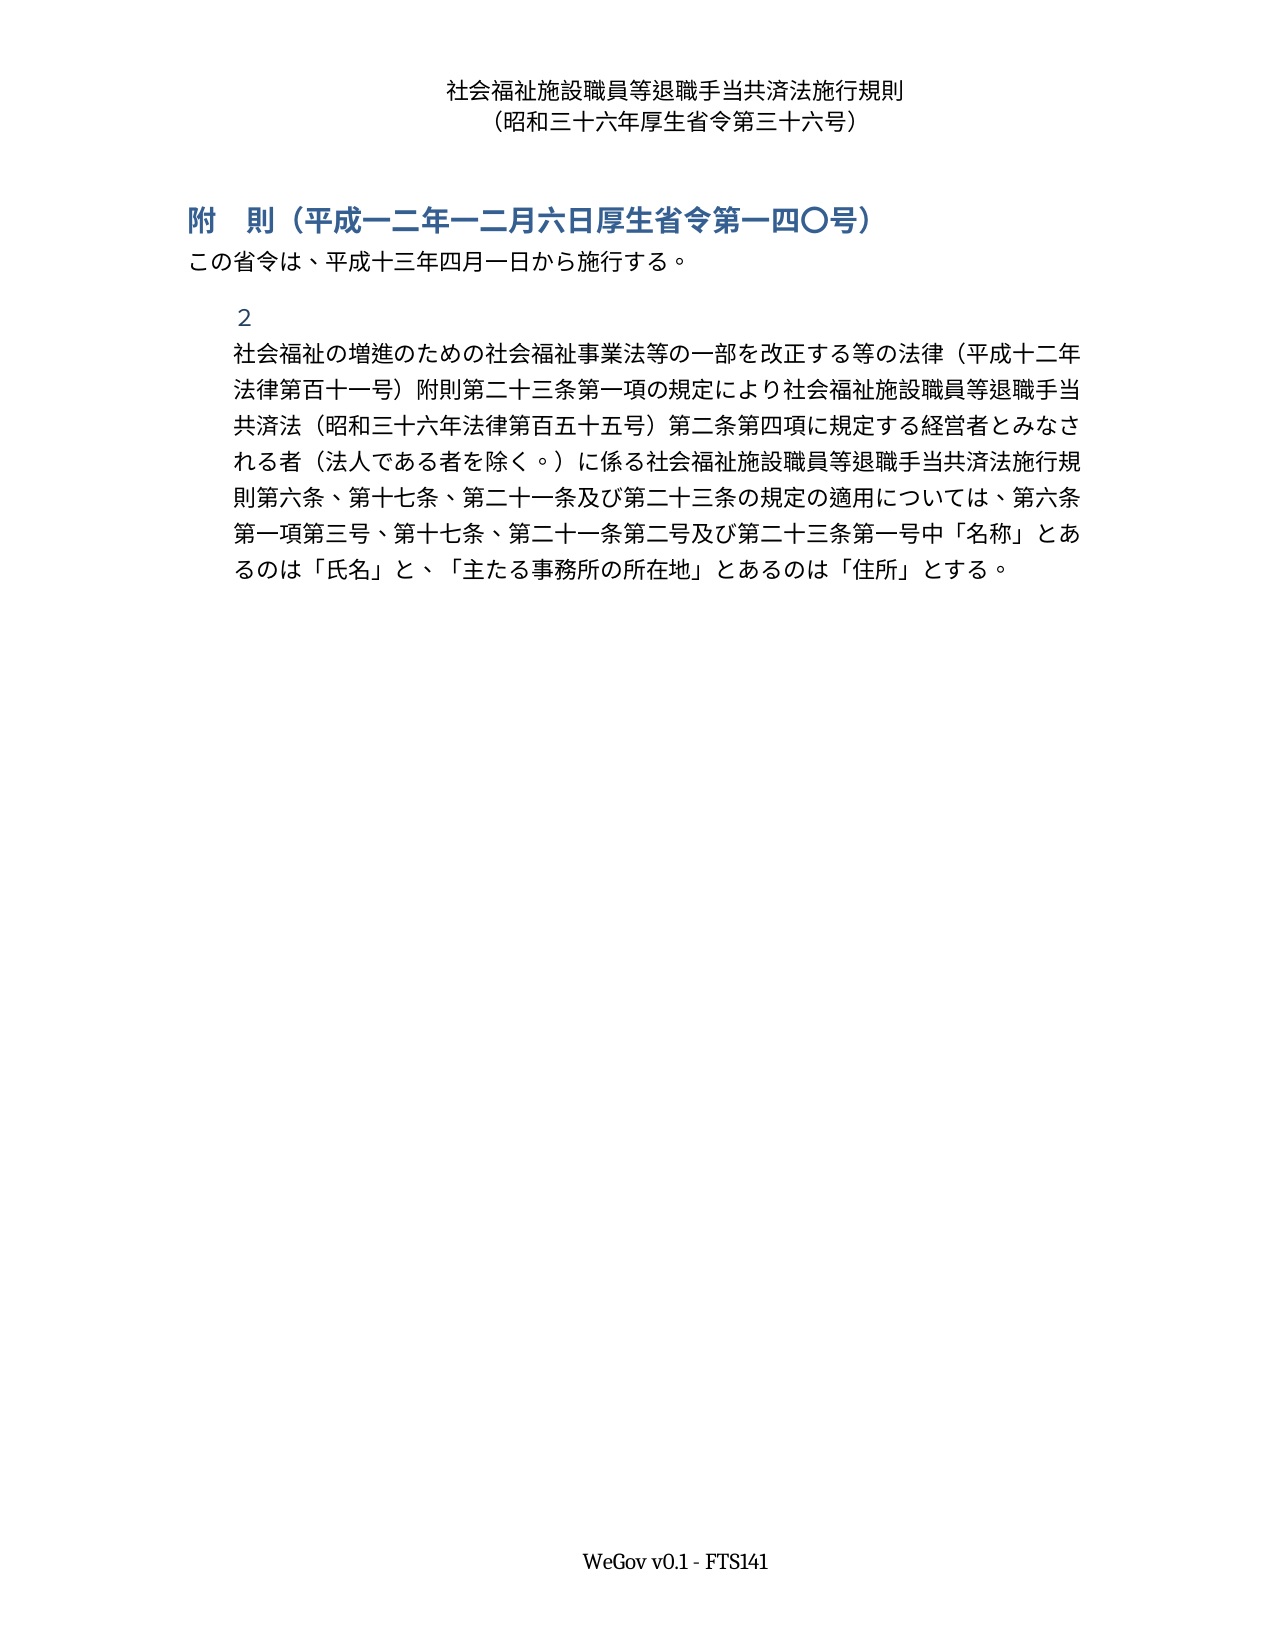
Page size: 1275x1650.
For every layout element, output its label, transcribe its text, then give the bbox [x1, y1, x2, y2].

text 社会福祉の増進のための社会福祉事業法等の一部を改正する等の法律（平成十二年法律第百十一号）附則第二十三条第一項の規定により社会福祉施設職員等退職手当共済法（昭和三十六年法律第百五十五号）第二条第四項に規定する経営者とみなされる者（法人である者を除く。）に係る社会福祉施設職員等退職手当共済法施行規則第六条、第十七条、第二十一条及び第二十三条の規定の適用については、第六条第一項第三号、第十七条、第二十一条第二号及び第二十三条第一号中「名称」とあるのは「氏名」と、「主たる事務所の所在地」とあるのは「住所」とする。 [233, 338, 1087, 585]
subtitle 附 則（平成一二年一二月六日厚生省令第一四〇号） [187, 200, 1087, 240]
subtitle ２ [233, 302, 1087, 334]
text この省令は、平成十三年四月一日から施行する。 [187, 246, 1087, 277]
